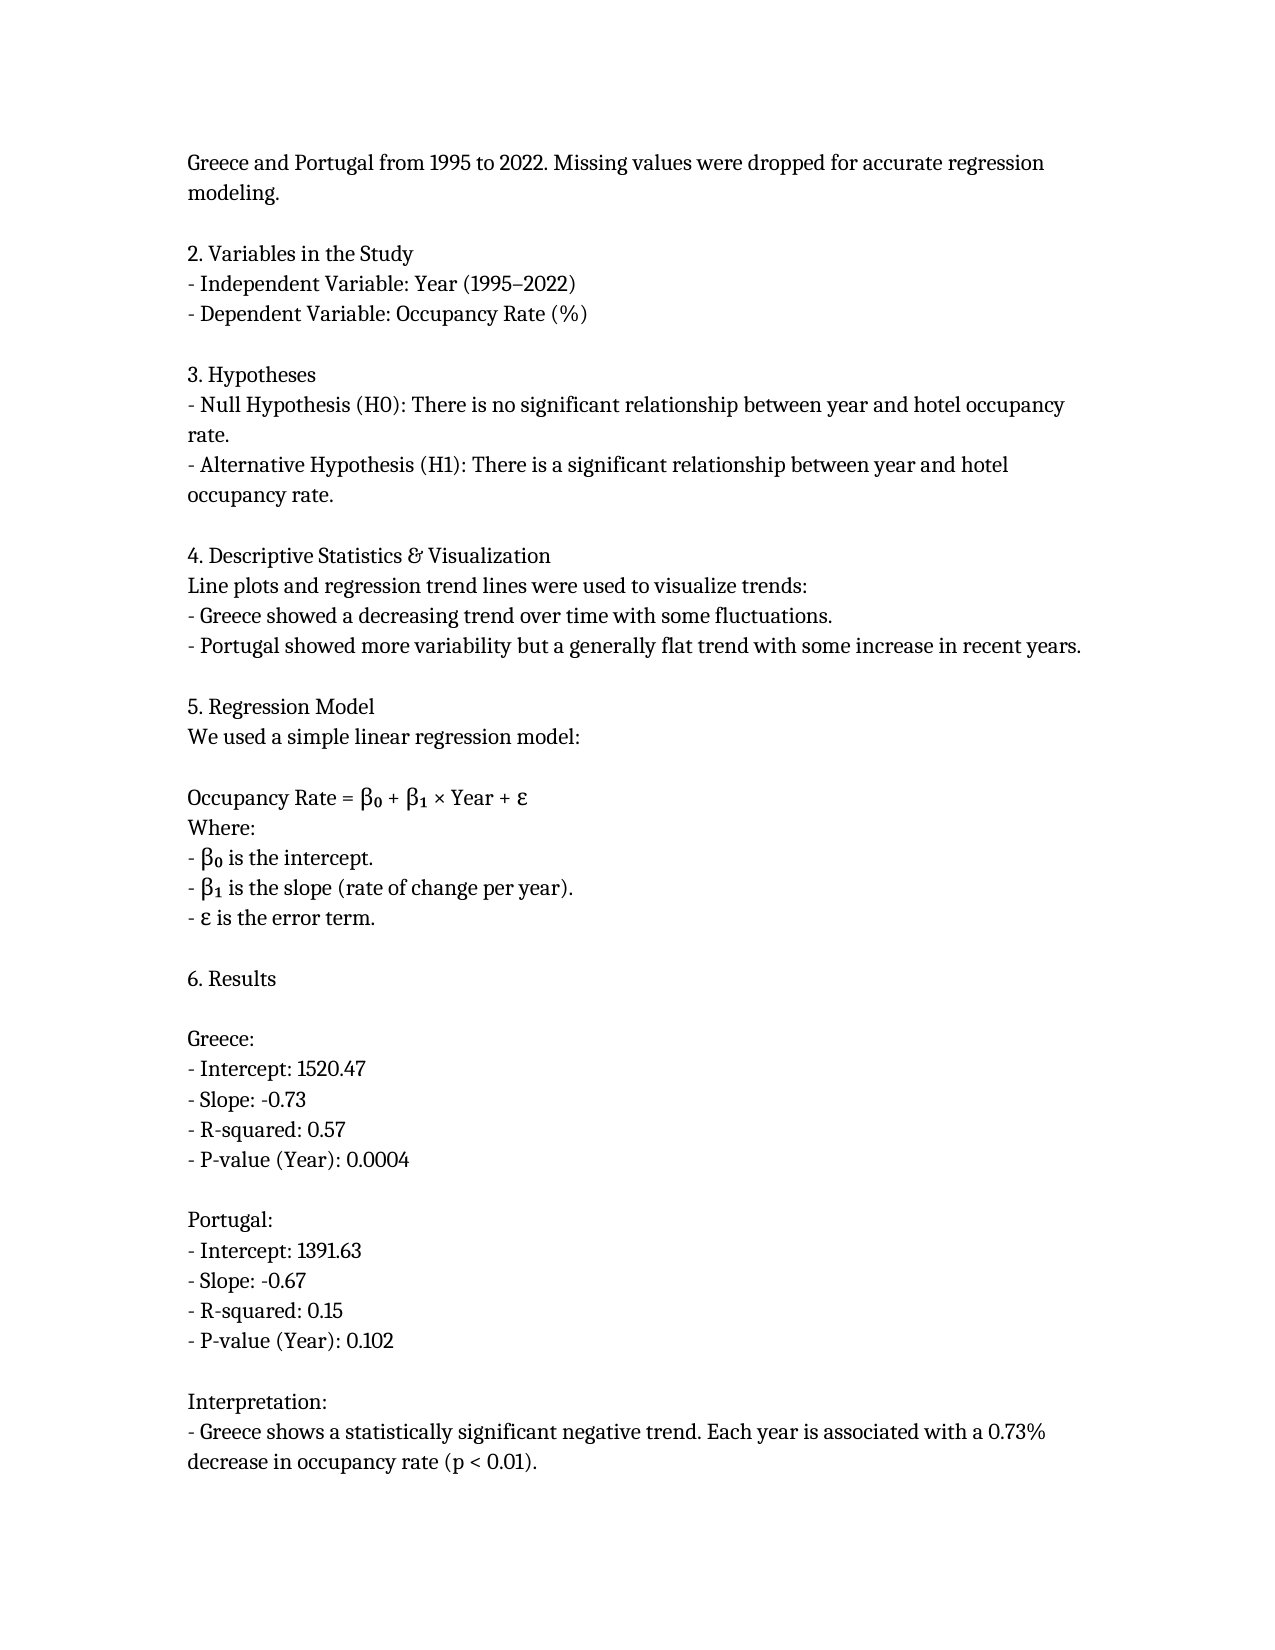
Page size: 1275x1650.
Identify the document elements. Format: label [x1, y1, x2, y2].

text [187, 150, 1087, 1475]
